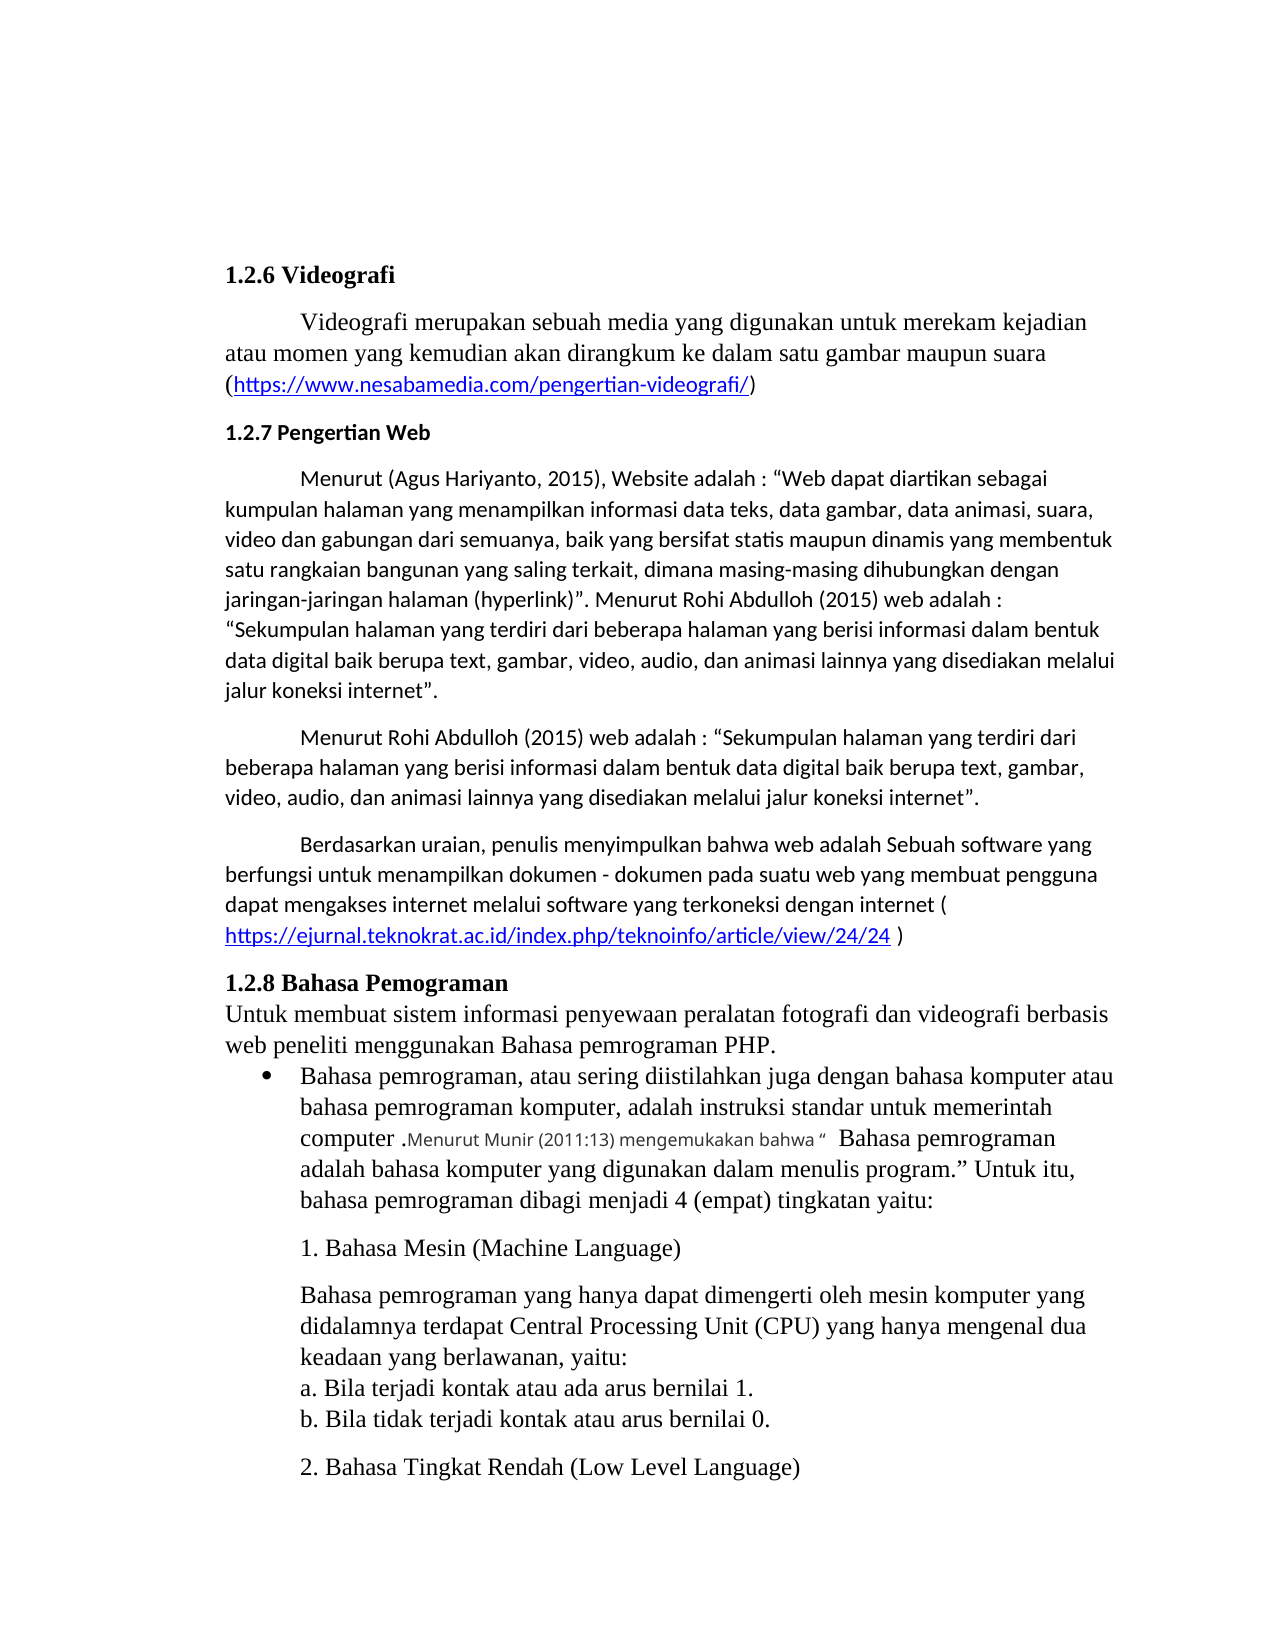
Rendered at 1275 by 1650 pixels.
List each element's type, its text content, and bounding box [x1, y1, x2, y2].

list a. Bila terjadi kontak atau ada arus bernilai 1. [300, 1373, 1125, 1402]
text 1.2.7 Pengertian Web [150, 418, 1125, 446]
text Berdasarkan uraian, penulis menyimpulkan bahwa web adalah Sebuah software yang berfungsi untuk menampilkan dokumen - dokumen pada suatu web yang membuat pengguna dapat mengakses internet melalui software yang terkoneksi dengan internet ( https://ejurnal.teknokrat.ac.id/index.php/teknoinfo/article/view/24/24 ) [225, 830, 1125, 949]
text 2. Bahasa Tingkat Rendah (Low Level Language) [225, 1452, 1125, 1481]
list Bahasa pemrograman yang hanya dapat dimengerti oleh mesin komputer yang didalamnya terdapat Central Processing Unit (CPU) yang hanya mengenal dua keadaan yang berlawanan, yaitu: [300, 1280, 1125, 1371]
text Videografi merupakan sebuah media yang digunakan untuk merekam kejadian atau momen yang kemudian akan dirangkum ke dalam satu gambar maupun suara (https://www.nesabamedia.com/pengertian-videografi/) [225, 307, 1125, 399]
text 1.2.6 Videografi [150, 260, 1125, 288]
list 1.2.8 Bahasa Pemograman [225, 968, 1125, 996]
text 1. Bahasa Mesin (Machine Language) [300, 1233, 1125, 1261]
list b. Bila tidak terjadi kontak atau arus bernilai 0. [300, 1404, 1125, 1433]
list Bahasa pemrograman, atau sering diistilahkan juga dengan bahasa komputer atau bahasa pemrograman komputer, adalah instruksi standar untuk memerintah computer .Menurut Munir (2011:13) mengemukakan bahwa “ Bahasa pemrograman adalah bahasa komputer yang digunakan dalam menulis program.” Untuk itu, bahasa pemrograman dibagi menjadi 4 (empat) tingkatan yaitu: [262, 1061, 1125, 1214]
list Untuk membuat sistem informasi penyewaan peralatan fotografi dan videografi berbasis web peneliti menggunakan Bahasa pemrograman PHP. [225, 999, 1125, 1058]
text Menurut (Agus Hariyanto, 2015), Website adalah : “Web dapat diartikan sebagai kumpulan halaman yang menampilkan informasi data teks, data gambar, data animasi, suara, video dan gabungan dari semuanya, baik yang bersifat statis maupun dinamis yang membentuk satu rangkaian bangunan yang saling terkait, dimana masing-masing dihubungkan dengan jaringan-jaringan halaman (hyperlink)”. Menurut Rohi Abdulloh (2015) web adalah : “Sekumpulan halaman yang terdiri dari beberapa halaman yang berisi informasi dalam bentuk data digital baik berupa text, gambar, video, audio, dan animasi lainnya yang disediakan melalui jalur koneksi internet”. [225, 464, 1125, 704]
text Menurut Rohi Abdulloh (2015) web adalah : “Sekumpulan halaman yang terdiri dari beberapa halaman yang berisi informasi dalam bentuk data digital baik berupa text, gambar, video, audio, dan animasi lainnya yang disediakan melalui jalur koneksi internet”. [225, 723, 1125, 811]
